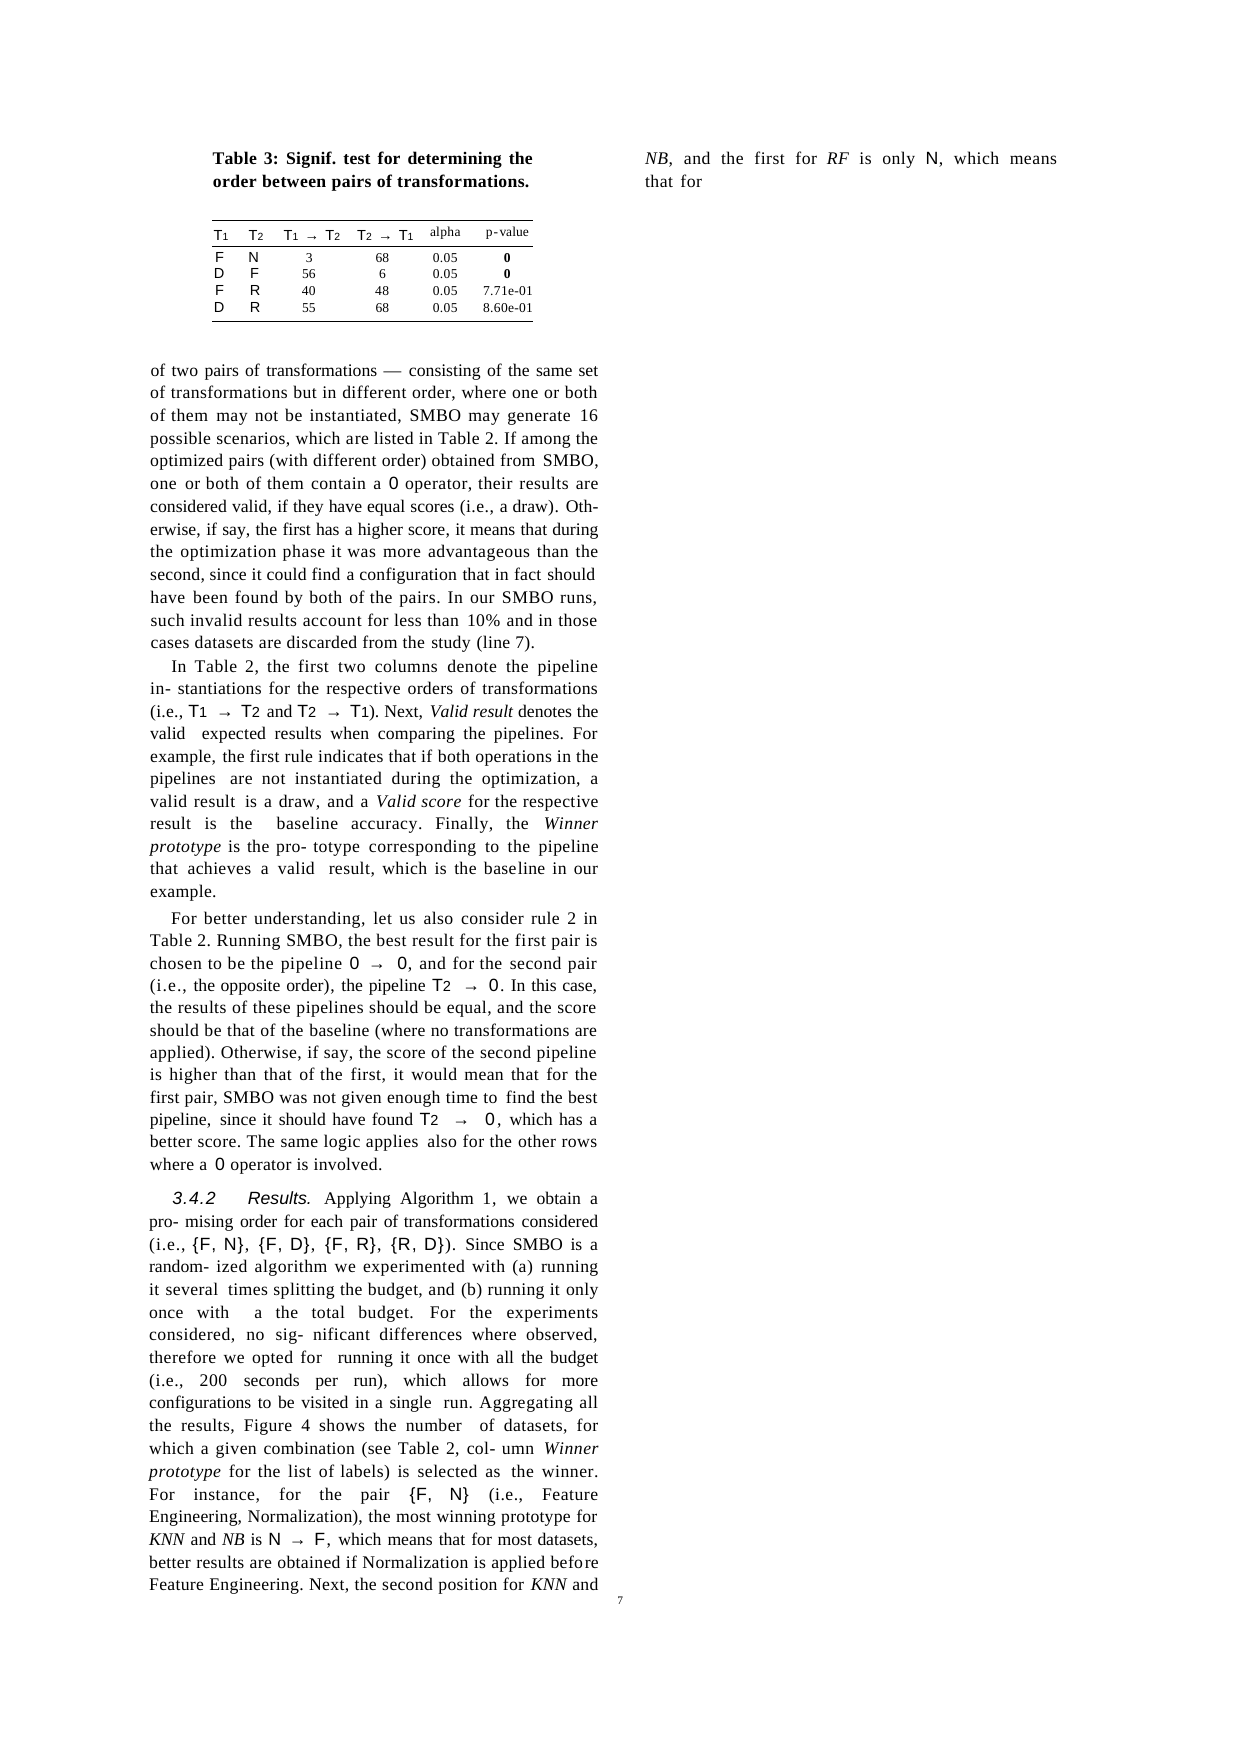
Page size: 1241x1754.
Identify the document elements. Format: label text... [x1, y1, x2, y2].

text In Table 2, the first two columns denote the pipeline in- stantiations for the respective orders of transformations (i.e., T1 → T2 and T2 → T1). Next, Valid result denotes the valid expected results when comparing the pipelines. For example, the first rule indicates that if both operations in the pipelines are not instantiated during the optimization, a valid result is a draw, and a Valid score for the respective result is the baseline accuracy. Finally, the Winner prototype is the pro- totype corresponding to the pipeline that achieves a valid result, which is the baseline in our example. [150, 656, 598, 901]
table_cell R [236, 282, 272, 298]
table_cell 8.60e-01 [471, 299, 533, 321]
table_cell 40 [272, 282, 345, 298]
table_cell 7.71e-01 [471, 282, 533, 298]
text have been found by both of the pairs. In our SMBO runs, such invalid results account for less than 10% and in those cases datasets are discarded from the study (line 7). [150, 587, 597, 653]
table_header T1 [212, 221, 236, 246]
table_cell F [236, 266, 272, 282]
table_header alpha [418, 221, 471, 246]
table_cell 68 [345, 247, 418, 266]
table_cell 68 [345, 299, 418, 321]
text For better understanding, let us also consider rule 2 in Table 2. Running SMBO, the best result for the first pair is chosen to be the pipeline 0 → 0, and for the second pair (i.e., the opposite order), the pipeline T2 → 0. In this case, the results of these pipelines should be equal, and the score should be that of the baseline (where no transformations are applied). Otherwise, if say, the score of the second pipeline is higher than that of the first, it would mean that for the first pair, SMBO was not given enough time to find the best pipeline, since it should have found T2 → 0, which has a better score. The same logic applies also for the other rows where a 0 operator is involved. [149, 908, 597, 1174]
table_cell D [212, 299, 236, 321]
table_cell 0 [471, 247, 533, 266]
table_cell 48 [345, 282, 418, 298]
table_cell 0.05 [418, 299, 471, 321]
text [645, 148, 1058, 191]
table_cell 55 [272, 299, 345, 321]
table_header T1 → T2 [272, 221, 345, 246]
table_cell 0.05 [418, 266, 471, 282]
table_header T2 → T1 [345, 221, 418, 246]
table_header T2 [236, 221, 272, 246]
table_cell F [212, 247, 236, 266]
table_cell 56 [272, 266, 345, 282]
table_cell 6 [345, 266, 418, 282]
table_cell D [212, 266, 236, 282]
table_cell N [236, 247, 272, 266]
table_cell 0.05 [418, 282, 471, 298]
table_cell R [236, 299, 272, 321]
text of two pairs of transformations — consisting of the same set of transformations but in different order, where one or both of them may not be instantiated, SMBO may generate 16 possible scenarios, which are listed in Table 2. If among the optimized pairs (with different order) obtained from SMBO, one or both of them contain a 0 operator, their results are considered valid, if they have equal scores (i.e., a draw). Oth- erwise, if say, the first has a higher score, it means that during the optimization phase it was more advantageous than the second, since it could find a configuration that in fact should [150, 359, 598, 584]
text Table 3: Signif. test for determining the order between pairs of transformations. [212, 148, 533, 192]
table_cell 3 [272, 247, 345, 266]
table_cell 0 [471, 266, 533, 282]
table_cell 0.05 [418, 247, 471, 266]
table_cell F [212, 282, 236, 298]
table_header p-value [471, 221, 533, 246]
text 3.4.2 Results. Applying Algorithm 1, we obtain a pro- mising order for each pair of transformations considered (i.e., {F, N}, {F, D}, {F, R}, {R, D}). Since SMBO is a random- ized algorithm we experimented with (a) running it several times splitting the budget, and (b) running it only once with a the total budget. For the experiments considered, no sig- nificant differences where observed, therefore we opted for running it once with all the budget (i.e., 200 seconds per run), which allows for more configurations to be visited in a single run. Aggregating all the results, Figure 4 shows the number of datasets, for which a given combination (see Table 2, col- umn Winner prototype for the list of labels) is selected as the winner. For instance, for the pair {F, N} (i.e., Feature Engineering, Normalization), the most winning prototype for KNN and NB is N → F, which means that for most datasets, better results are obtained if Normalization is applied before Feature Engineering. Next, the second position for KNN and NB, and the first for RF is only N, which means that for [149, 1188, 598, 1594]
